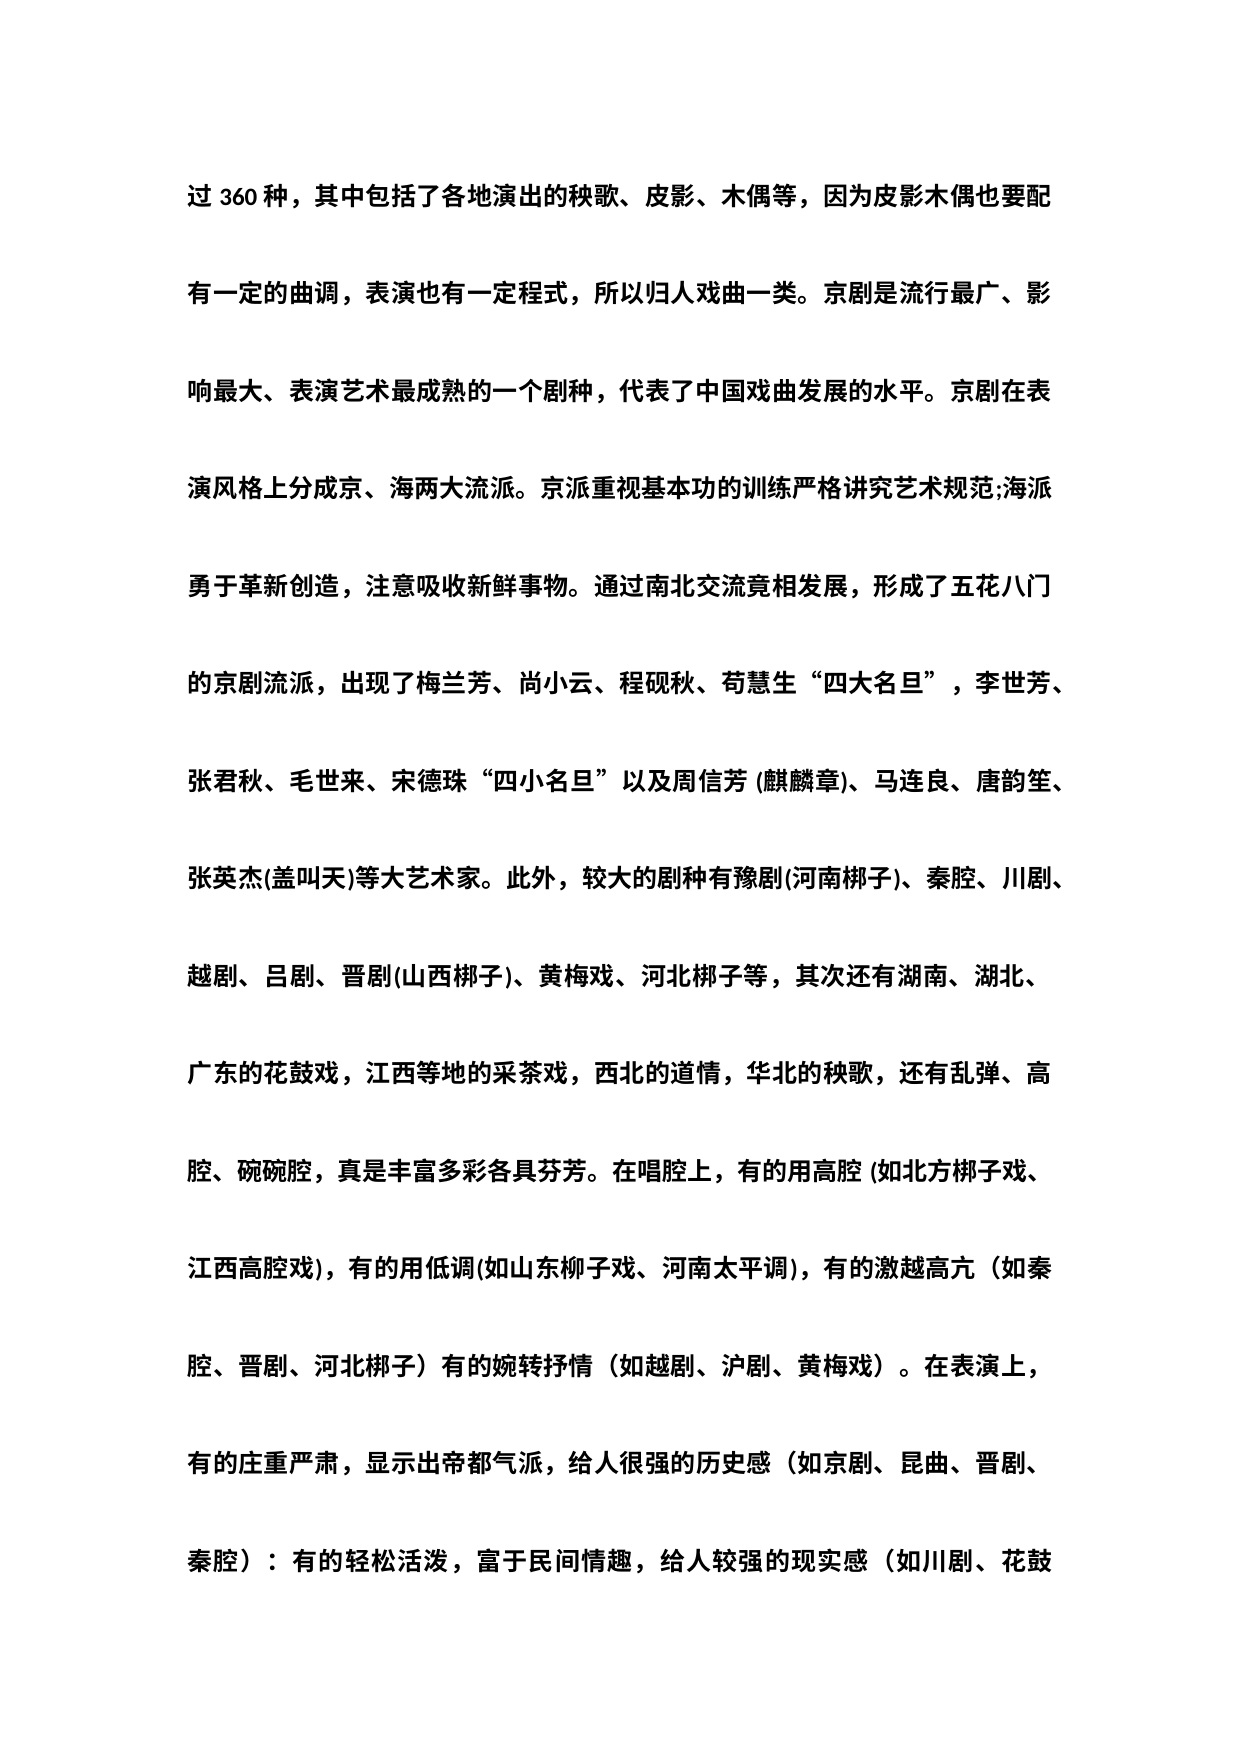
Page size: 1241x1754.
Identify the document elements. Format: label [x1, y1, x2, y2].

text [187, 162, 1053, 1592]
